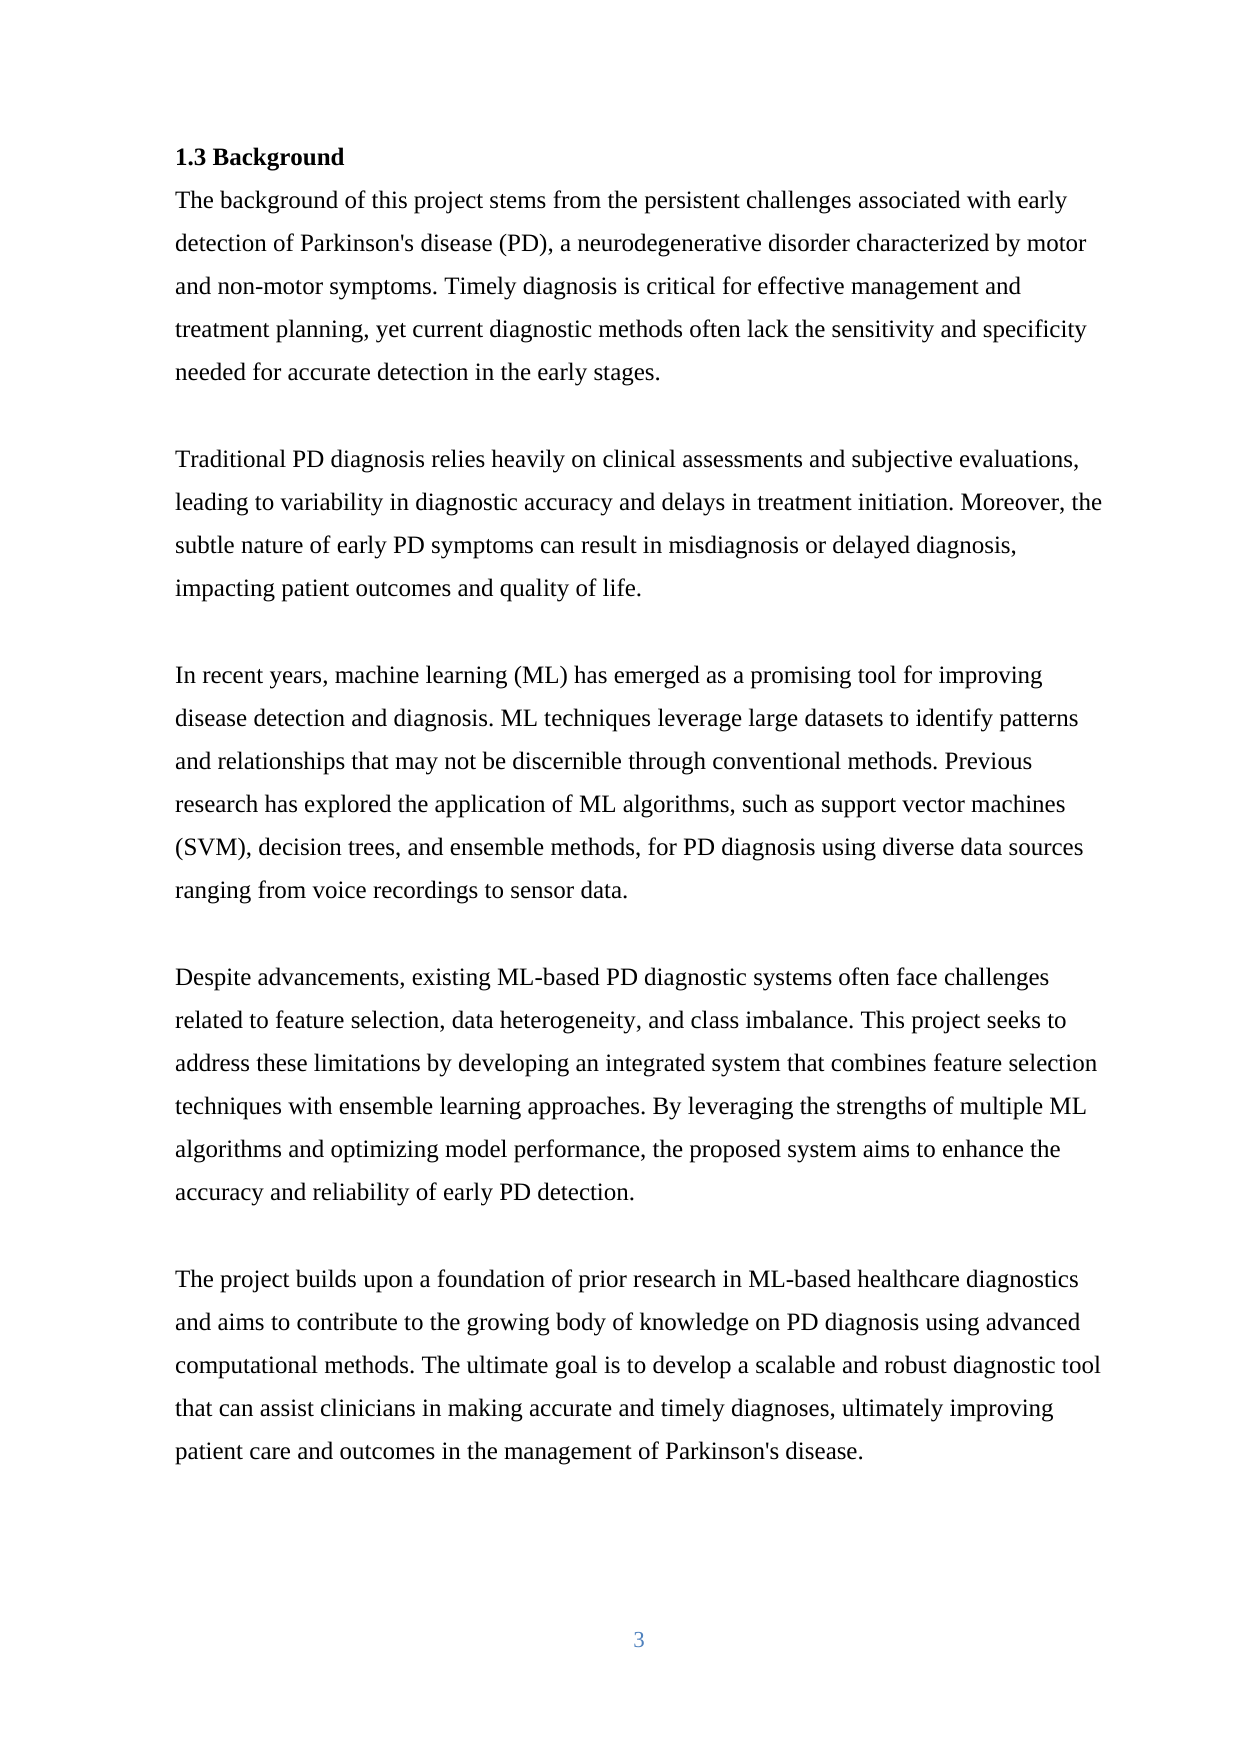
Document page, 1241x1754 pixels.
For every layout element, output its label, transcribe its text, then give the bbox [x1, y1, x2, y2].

text In recent years, machine learning (ML) has emerged as a promising tool for improving disease detection and diagnosis. ML techniques leverage large datasets to identify patterns and relationships that may not be discernible through conventional methods. Previous research has explored the application of ML algorithms, such as support vector machines (SVM), decision trees, and ensemble methods, for PD diagnosis using diverse data sources ranging from voice recordings to sensor data. [175, 660, 1103, 904]
text Despite advancements, existing ML-based PD diagnostic systems often face challenges related to feature selection, data heterogeneity, and class imbalance. This project seeks to address these limitations by developing an integrated system that combines feature selection techniques with ensemble learning approaches. By leveraging the strengths of multiple ML algorithms and optimizing model performance, the proposed system aims to enhance the accuracy and reliability of early PD detection. [175, 962, 1103, 1206]
text The project builds upon a foundation of prior research in ML-based healthcare diagnostics and aims to contribute to the growing body of knowledge on PD diagnosis using advanced computational methods. The ultimate goal is to develop a scalable and robust diagnostic tool that can assist clinicians in making accurate and timely diagnoses, ultimately improving patient care and outcomes in the management of Parkinson's disease. [175, 1264, 1103, 1465]
text The background of this project stems from the persistent challenges associated with early detection of Parkinson's disease (PD), a neurodegenerative disorder characterized by motor and non-motor symptoms. Timely diagnosis is critical for effective management and treatment planning, yet current diagnostic methods often lack the sensitivity and specificity needed for accurate detection in the early stages. [175, 185, 1103, 386]
text Traditional PD diagnosis relies heavily on clinical assessments and subjective evaluations, leading to variability in diagnostic accuracy and delays in treatment initiation. Moreover, the subtle nature of early PD symptoms can result in misdiagnosis or delayed diagnosis, impacting patient outcomes and quality of life. [175, 444, 1103, 602]
text 1.3 Background [175, 142, 1103, 170]
